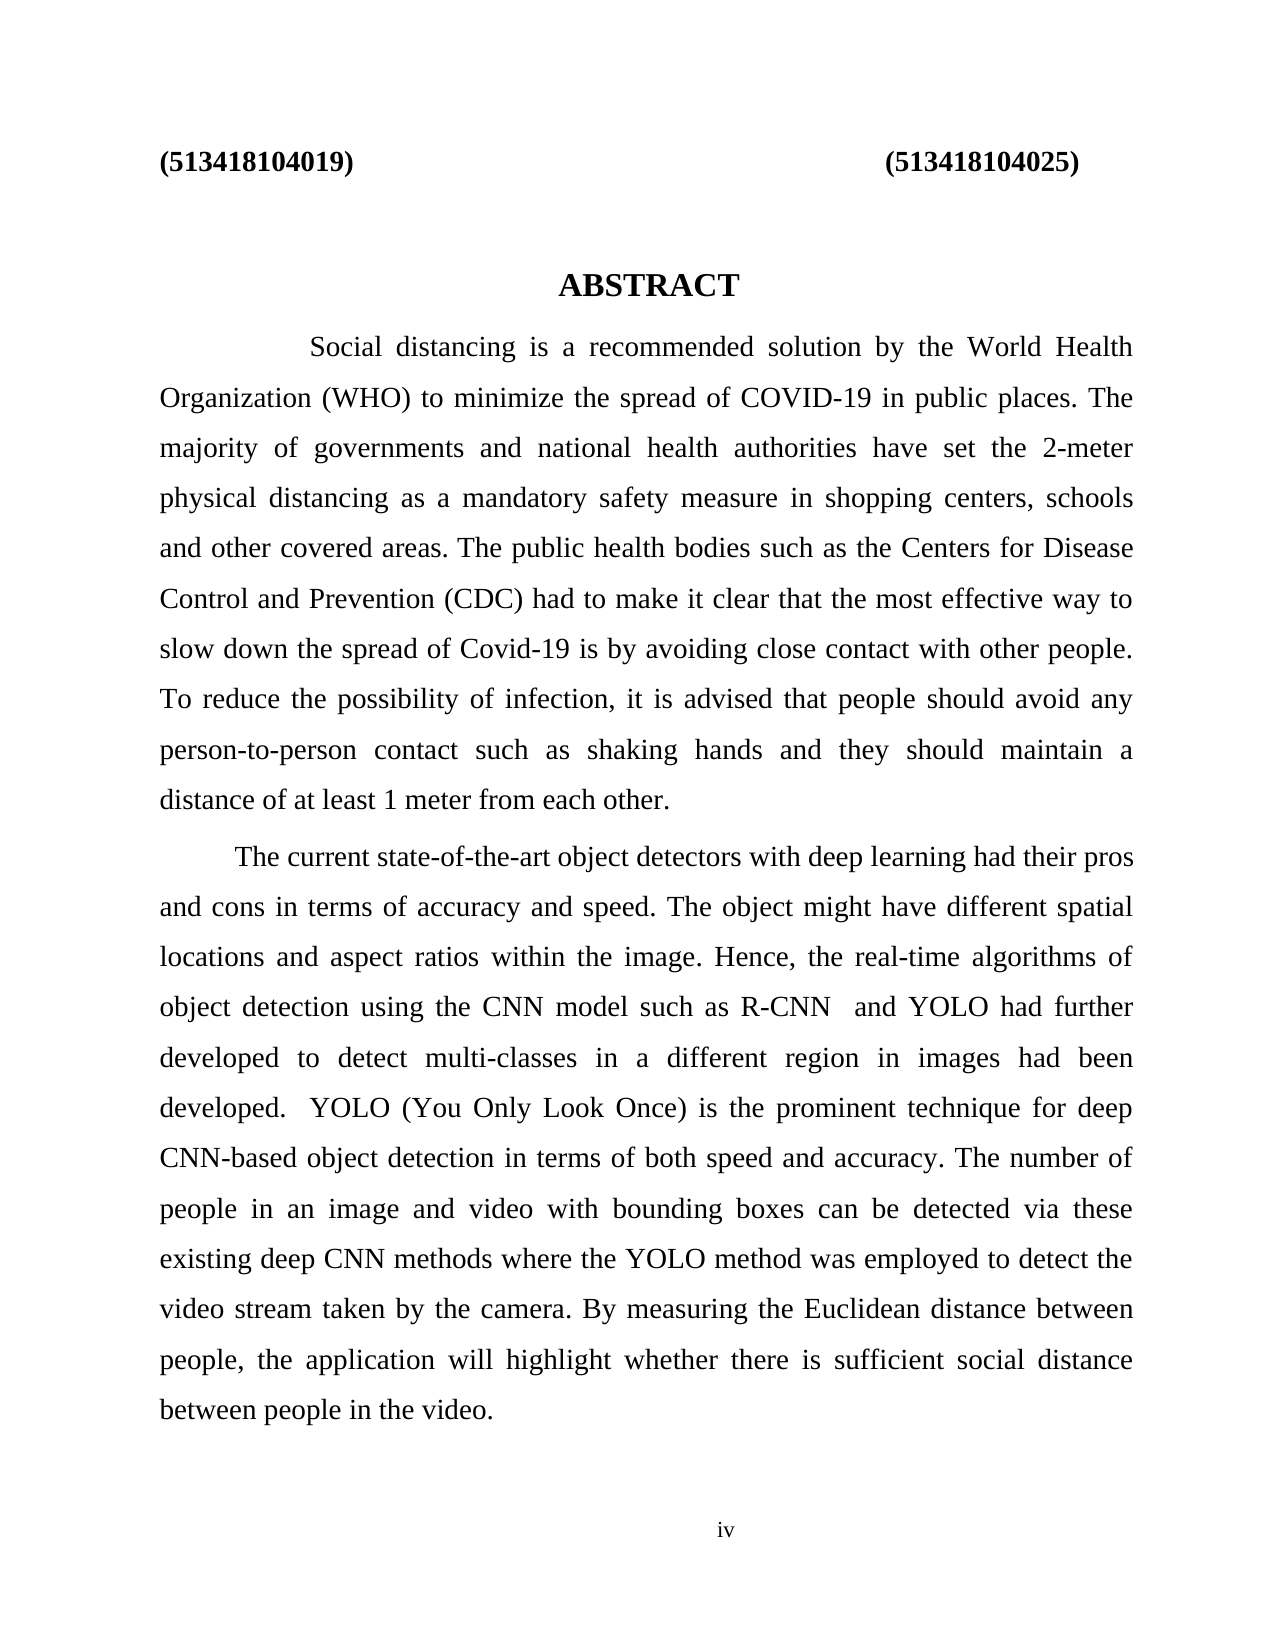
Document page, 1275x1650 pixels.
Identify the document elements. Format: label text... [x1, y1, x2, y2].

subtitle (513418104019) (513418104025) [159, 144, 1172, 228]
text The current state-of-the-art object detectors with deep learning had their pros and cons in terms of accuracy and speed. The object might have different spatial locations and aspect ratios within the image. Hence, the real-time algorithms of object detection using the CNN model such as R-CNN and YOLO had further developed to detect multi-classes in a different region in images had been developed. YOLO (You Only Look Once) is the prominent technique for deep CNN-based object detection in terms of both speed and accuracy. The number of people in an image and video with bounding boxes can be detected via these existing deep CNN methods where the YOLO method was employed to detect the video stream taken by the camera. By measuring the Euclidean distance between people, the application will highlight whether there is sufficient social distance between people in the video. [159, 839, 1134, 1426]
text Social distancing is a recommended solution by the World Health Organization (WHO) to minimize the spread of COVID- public places. The majority of governments and national health authorities have set the 2-meter physical distancing as a mandatory safety measure in shopping centers, schools and other covered areas. The public health bodies such as the Centers for Disease Control and Prevention (CDC) had to make it clear that the most effective way to slow down the spread of Covid-19 is by avoiding close contact with other people. To reduce the possibility of infection, it is advised that people should avoid any person-to-person contact such as shaking hands and they should maintain a distance of at least 1 meter from each other. [159, 329, 1134, 816]
subtitle ABSTRACT [159, 266, 1172, 304]
